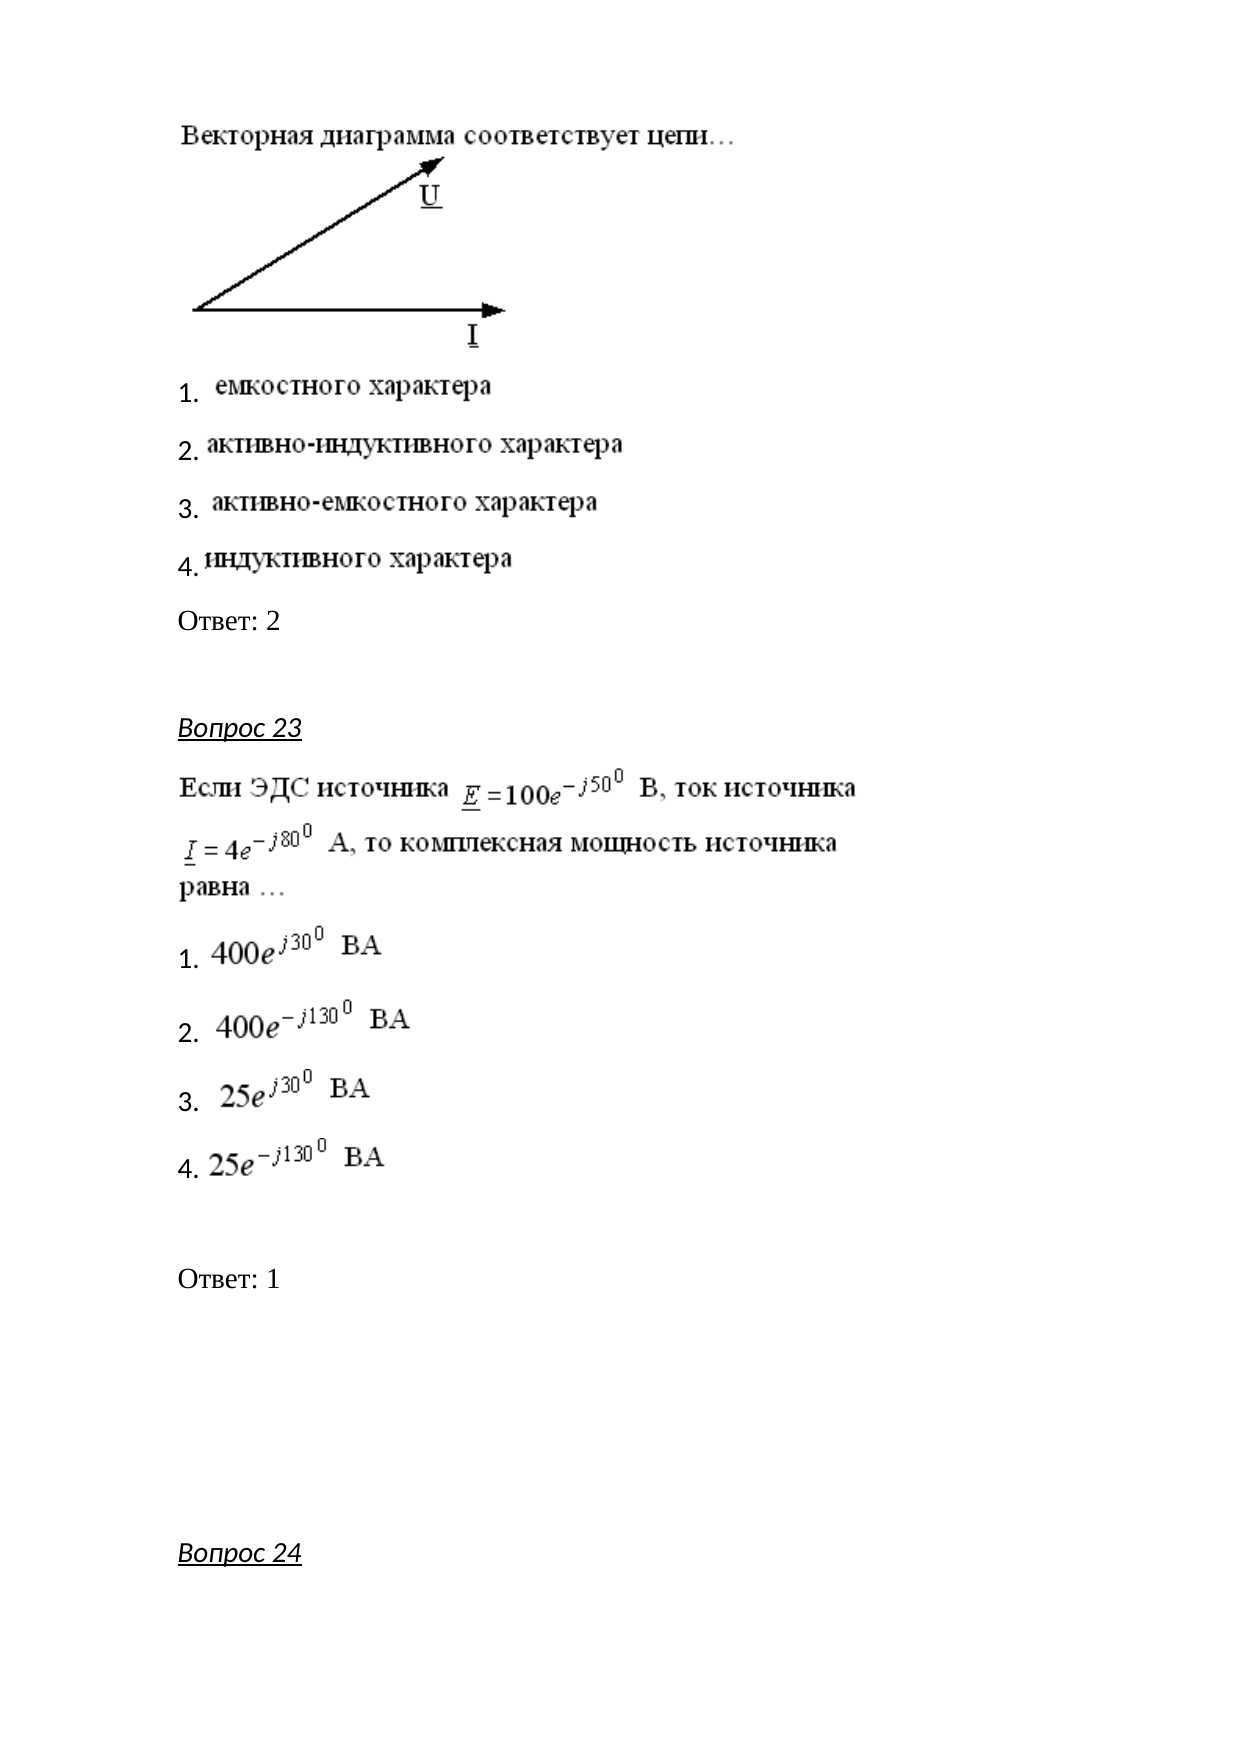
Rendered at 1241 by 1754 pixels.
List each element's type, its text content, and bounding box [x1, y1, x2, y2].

text Ответ: 1 [177, 1261, 1152, 1294]
text 4. [177, 1138, 1152, 1186]
text Вопрос 23 [177, 709, 1152, 745]
text 2. [177, 996, 1152, 1050]
text Ответ: 2 [177, 603, 1152, 637]
picture [199, 429, 628, 461]
picture [199, 1069, 376, 1112]
picture [177, 764, 860, 905]
picture [199, 995, 415, 1043]
picture [177, 118, 753, 351]
picture [199, 1138, 389, 1179]
picture [199, 923, 383, 969]
picture [199, 369, 495, 403]
text Вопрос 24 [177, 1534, 1152, 1570]
text 1. [177, 924, 1152, 976]
picture [199, 545, 519, 577]
picture [199, 487, 601, 519]
text 3. [177, 1069, 1152, 1119]
